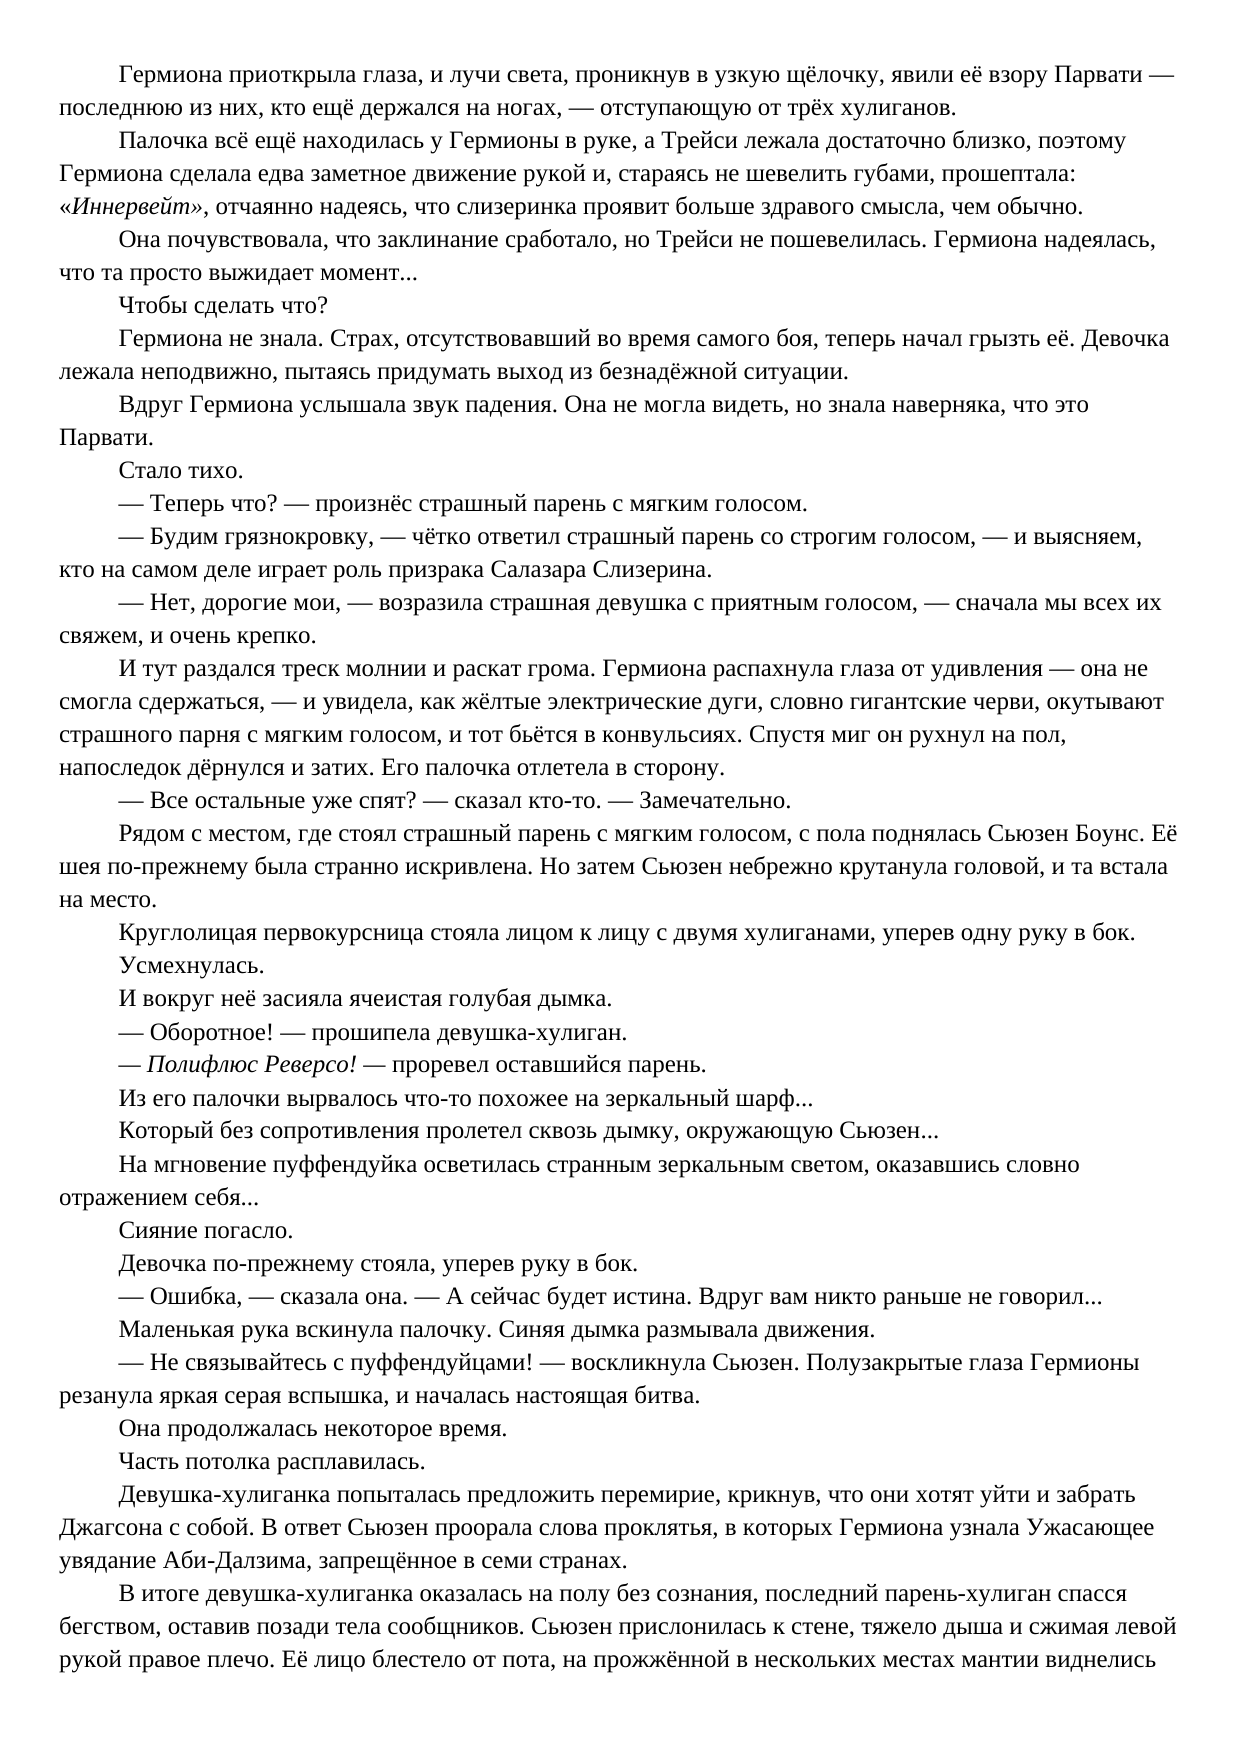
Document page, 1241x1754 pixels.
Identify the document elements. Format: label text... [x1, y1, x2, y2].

text Усмехнулась. [59, 951, 1181, 979]
text Который без сопротивления пролетел сквозь дымку, окружающую Сьюзен... [59, 1116, 1181, 1144]
text Круглолицая первокурсница стояла лицом к лицу с двумя хулиганами, уперев одну руку в бок. [59, 917, 1181, 946]
text Она почувствовала, что заклинание сработало, но Трейси не пошевелилась. Гермиона надеялась, что та просто выжидает момент... [59, 224, 1181, 286]
text И вокруг неё засияла ячеистая голубая дымка. [59, 983, 1181, 1012]
text Она продолжалась некоторое время. [59, 1413, 1181, 1442]
text — Оборотное! — прошипела девушка-хулиган. [59, 1017, 1181, 1045]
text Стало тихо. [59, 455, 1181, 484]
text — Будим грязнокровку, — чётко ответил страшный парень со строгим голосом, — и выясняем, кто на самом деле играет роль призрака Салазара Слизерина. [59, 521, 1181, 583]
text — Полифлюс Реверсо! — проревел оставшийся парень. [59, 1049, 1181, 1078]
text Чтобы сделать что? [59, 290, 1181, 319]
text — Теперь что? — произнёс страшный парень с мягким голосом. [59, 488, 1181, 517]
text Палочка всё ещё находилась у Гермионы в руке, а Трейси лежала достаточно близко, поэтому Гермиона сделала едва заметное движение рукой и, стараясь не шевелить губами, прошептала: «Иннервейт», отчаянно надеясь, что слизеринка проявит больше здравого смысла, чем обычно. [59, 125, 1181, 220]
text Девушка-хулиганка попыталась предложить перемирие, крикнув, что они хотят уйти и забрать Джагсона с собой. В ответ Сьюзен проорала слова проклятья, в которых Гермиона узнала Ужасающее увядание Аби-Далзима, запрещённое в семи странах. [59, 1479, 1181, 1574]
text Гермиона не знала. Страх, отсутствовавший во время самого боя, теперь начал грызть её. Девочка лежала неподвижно, пытаясь придумать выход из безнадёжной ситуации. [59, 323, 1181, 385]
text — Ошибка, — сказала она. — А сейчас будет истина. Вдруг вам никто раньше не говорил... [59, 1281, 1181, 1309]
text Часть потолка расплавилась. [59, 1446, 1181, 1474]
text На мгновение пуффендуйка осветилась странным зеркальным светом, оказавшись словно отражением себя... [59, 1149, 1181, 1210]
text Из его палочки вырвалось что-то похожее на зеркальный шарф... [59, 1083, 1181, 1111]
text — Нет, дорогие мои, — возразила страшная девушка с приятным голосом, — сначала мы всех их свяжем, и очень крепко. [59, 587, 1181, 649]
text Вдруг Гермиона услышала звук падения. Она не могла видеть, но знала наверняка, что это Парвати. [59, 389, 1181, 451]
text — Все остальные уже спят? — сказал кто-то. — Замечательно. [59, 785, 1181, 814]
text — Не связывайтесь с пуффендуйцами! — воскликнула Сьюзен. Полузакрытые глаза Гермионы резанула яркая серая вспышка, и началась настоящая битва. [59, 1347, 1181, 1408]
text Рядом с местом, где стоял страшный парень с мягким голосом, с пола поднялась Сьюзен Боунс. Её шея по-прежнему была странно искривлена. Но затем Сьюзен небрежно крутанула головой, и та встала на место. [59, 818, 1181, 913]
text Сияние погасло. [59, 1215, 1181, 1243]
text И тут раздался треск молнии и раскат грома. Гермиона распахнула глаза от удивления — она не смогла сдержаться, — и увидела, как жёлтые электрические дуги, словно гигантские черви, окутывают страшного парня с мягким голосом, и тот бьётся в конвульсиях. Спустя миг он рухнул на пол, напоследок дёрнулся и затих. Его палочка отлетела в сторону. [59, 653, 1181, 781]
text Девочка по-прежнему стояла, уперев руку в бок. [59, 1248, 1181, 1276]
text Гермиона приоткрыла глаза, и лучи света, проникнув в узкую щёлочку, явили её взору Парвати — последнюю из них, кто ещё держался на ногах, — отступающую от трёх хулиганов. [59, 59, 1181, 121]
text Маленькая рука вскинула палочку. Синяя дымка размывала движения. [59, 1314, 1181, 1342]
